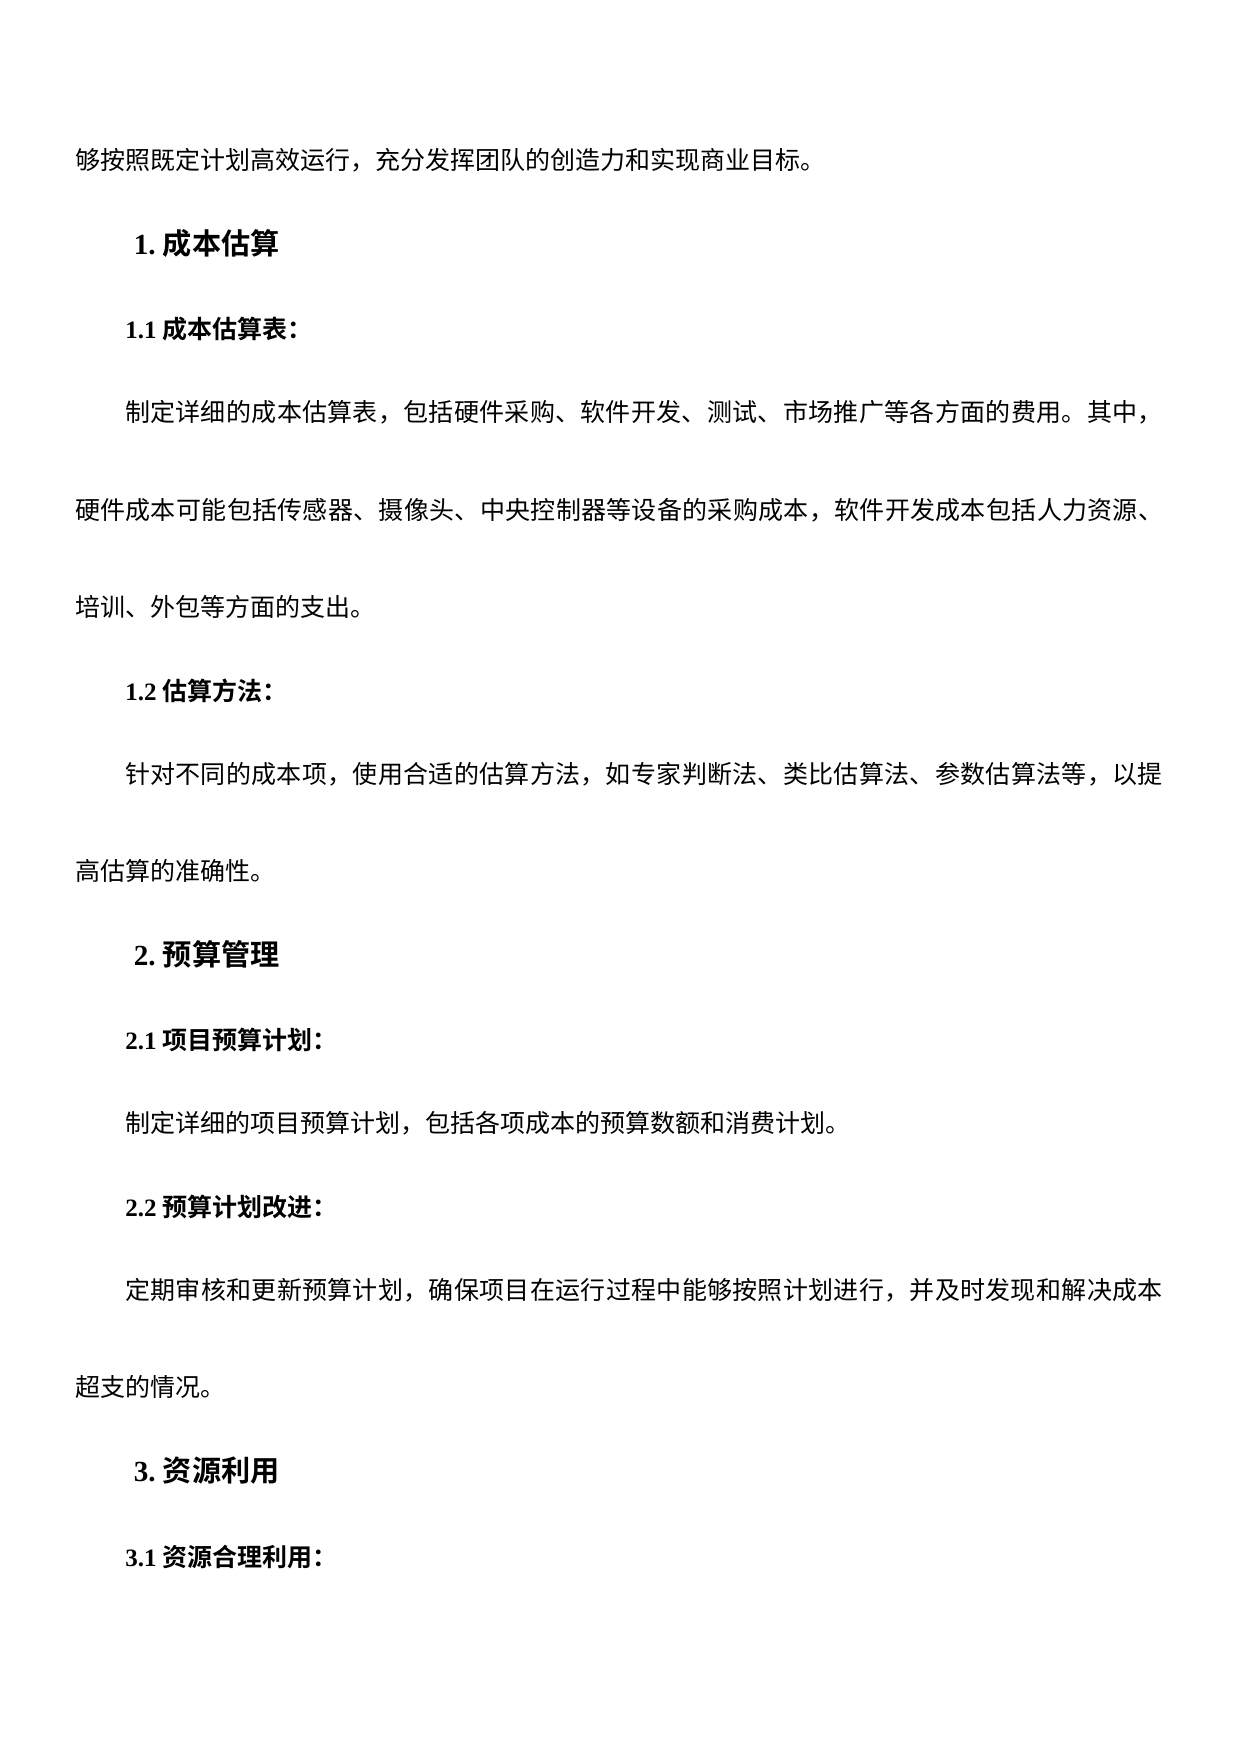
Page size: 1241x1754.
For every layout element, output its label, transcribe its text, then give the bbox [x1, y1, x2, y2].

text 2. 预算管理 [75, 920, 1165, 985]
text 3. 资源利用 [75, 1436, 1165, 1501]
text 1.1 成本估算表： [75, 295, 1165, 360]
text 定期审核和更新预算计划，确保项目在运行过程中能够按照计划进行，并及时发现和解决成本超支的情况。 [75, 1256, 1165, 1418]
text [75, 126, 1165, 191]
text 2.2 预算计划改进： [75, 1173, 1165, 1238]
text 3.1 资源合理利用： [75, 1523, 1165, 1588]
text 1. 成本估算 [75, 209, 1165, 274]
text 针对不同的成本项，使用合适的估算方法，如专家判断法、类比估算法、参数估算法等，以提高估算的准确性。 [75, 740, 1165, 902]
text 2.1 项目预算计划： [75, 1006, 1165, 1071]
text 1.2 估算方法： [75, 657, 1165, 722]
text 制定详细的项目预算计划，包括各项成本的预算数额和消费计划。 [75, 1089, 1165, 1154]
text 制定详细的成本估算表，包括硬件采购、软件开发、测试、市场推广等各方面的费用。其中，硬件成本可能包括传感器、摄像头、中央控制器等设备的采购成本，软件开发成本包括人力资源、培训、外包等方面的支出。 [75, 378, 1165, 638]
